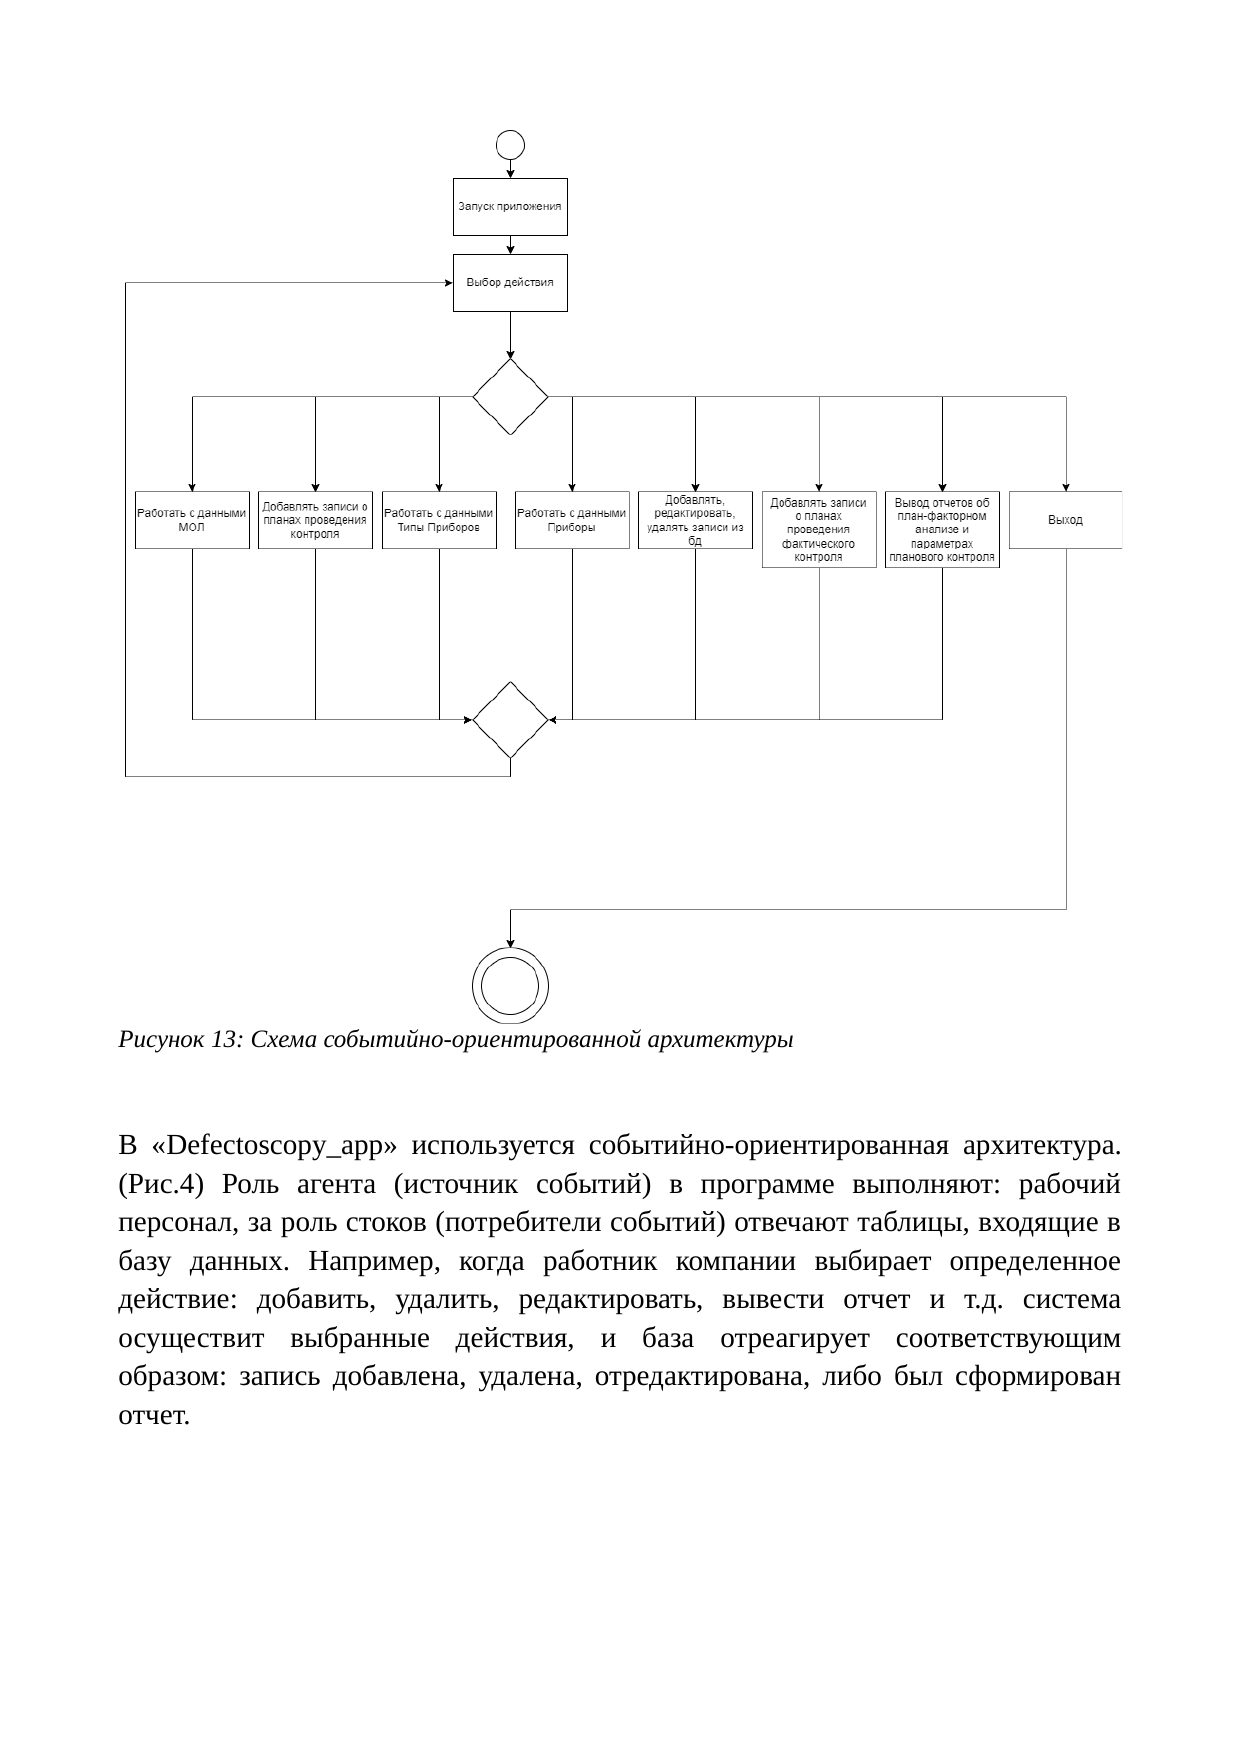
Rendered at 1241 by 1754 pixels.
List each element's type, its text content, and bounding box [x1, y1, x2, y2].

text В «Defectoscopy_app» используется событийно-ориентированная архитектура.(Рис.4) Роль агента (источник событий) в программе выполняют: рабочий персонал, за роль стоков (потребители событий) отвечают таблицы, входящие в базу данных. Например, когда работник компании выбирает определенное действие: добавить, удалить, редактировать, вывести отчет и т.д. система осуществит выбранные действия, и база отреагирует соответствующим образом: запись добавлена, удалена, отредактирована, либо был сформирован отчет. [118, 1127, 1122, 1431]
picture [118, 130, 1123, 1024]
